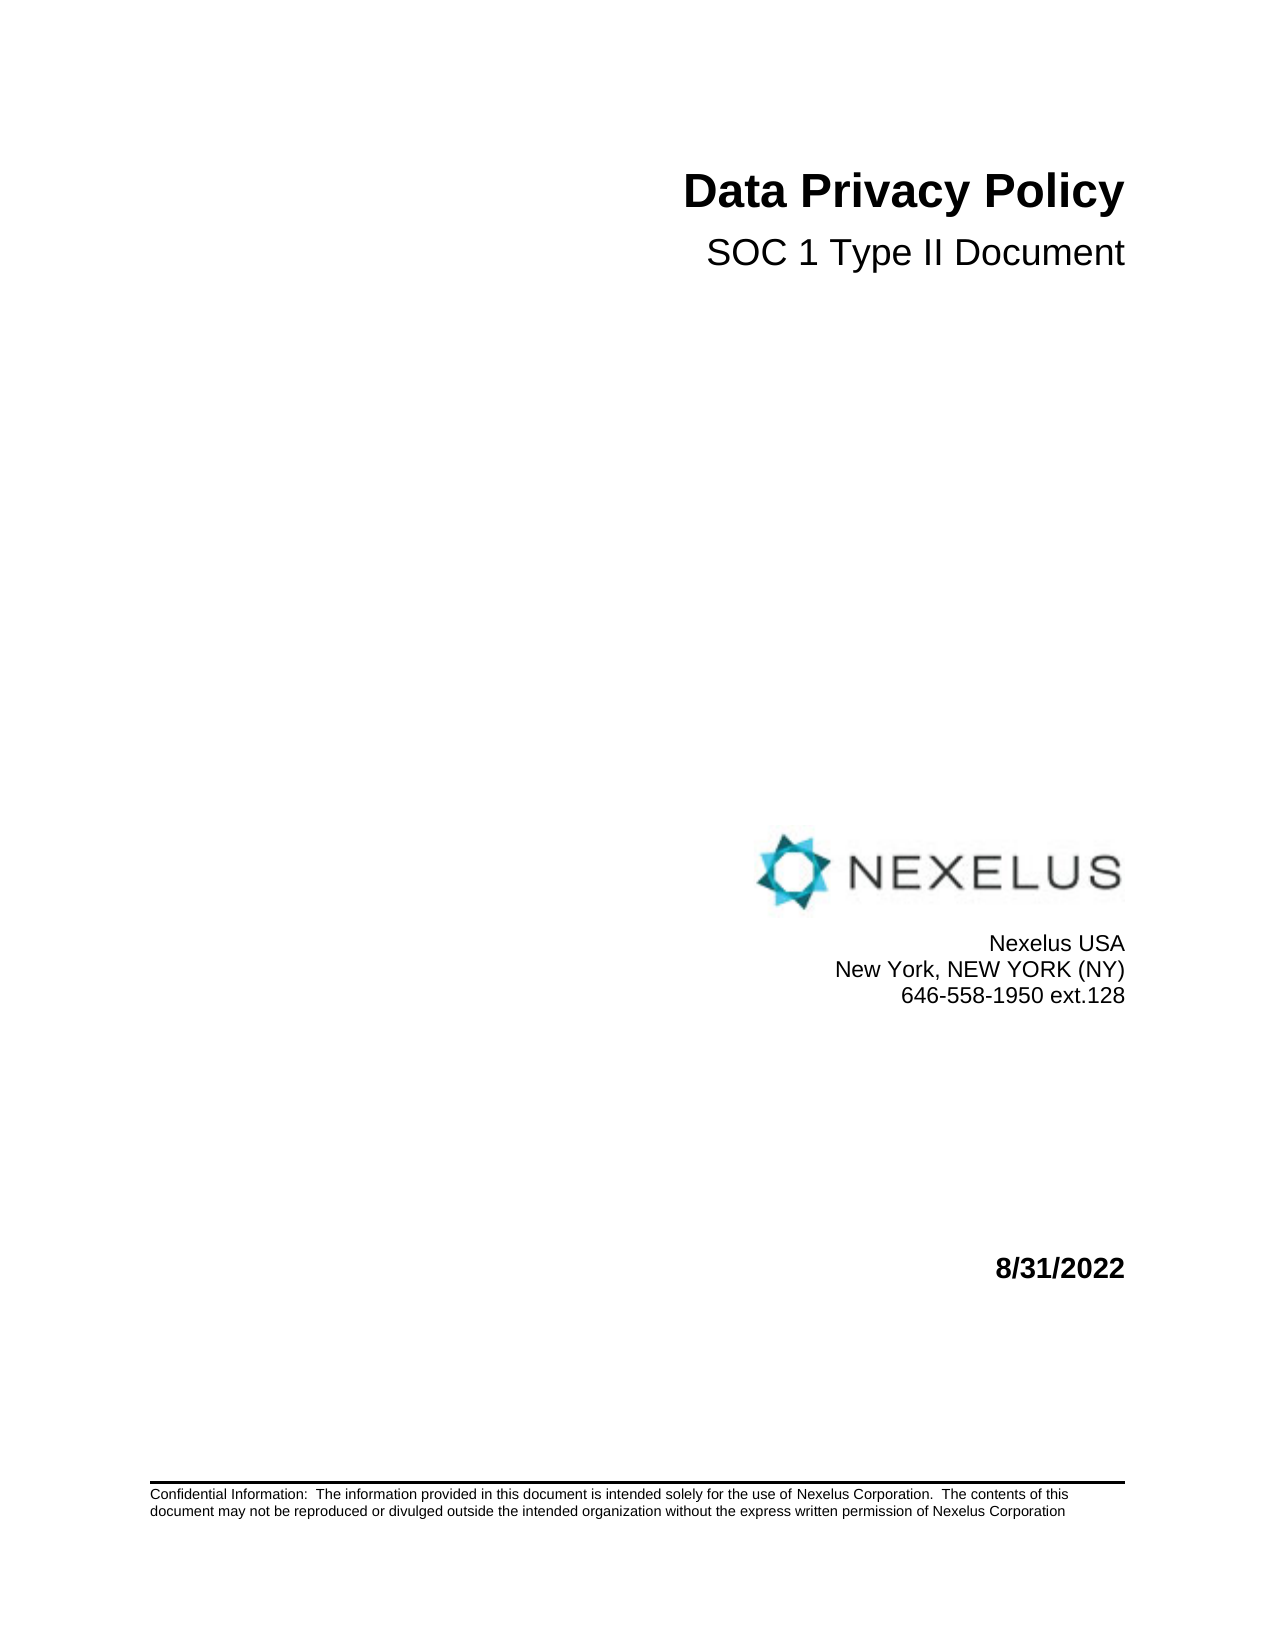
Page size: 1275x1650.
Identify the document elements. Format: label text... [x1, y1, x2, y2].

text Nexelus USA New York, NEW YORK (NY) 646-558-1950 ext.128 [150, 930, 1125, 1009]
picture [753, 825, 1125, 918]
text 8/31/2022 [150, 1252, 1125, 1285]
subtitle SOC 1 Type II Document [150, 230, 1125, 273]
subtitle Data Privacy Policy [150, 162, 1125, 218]
